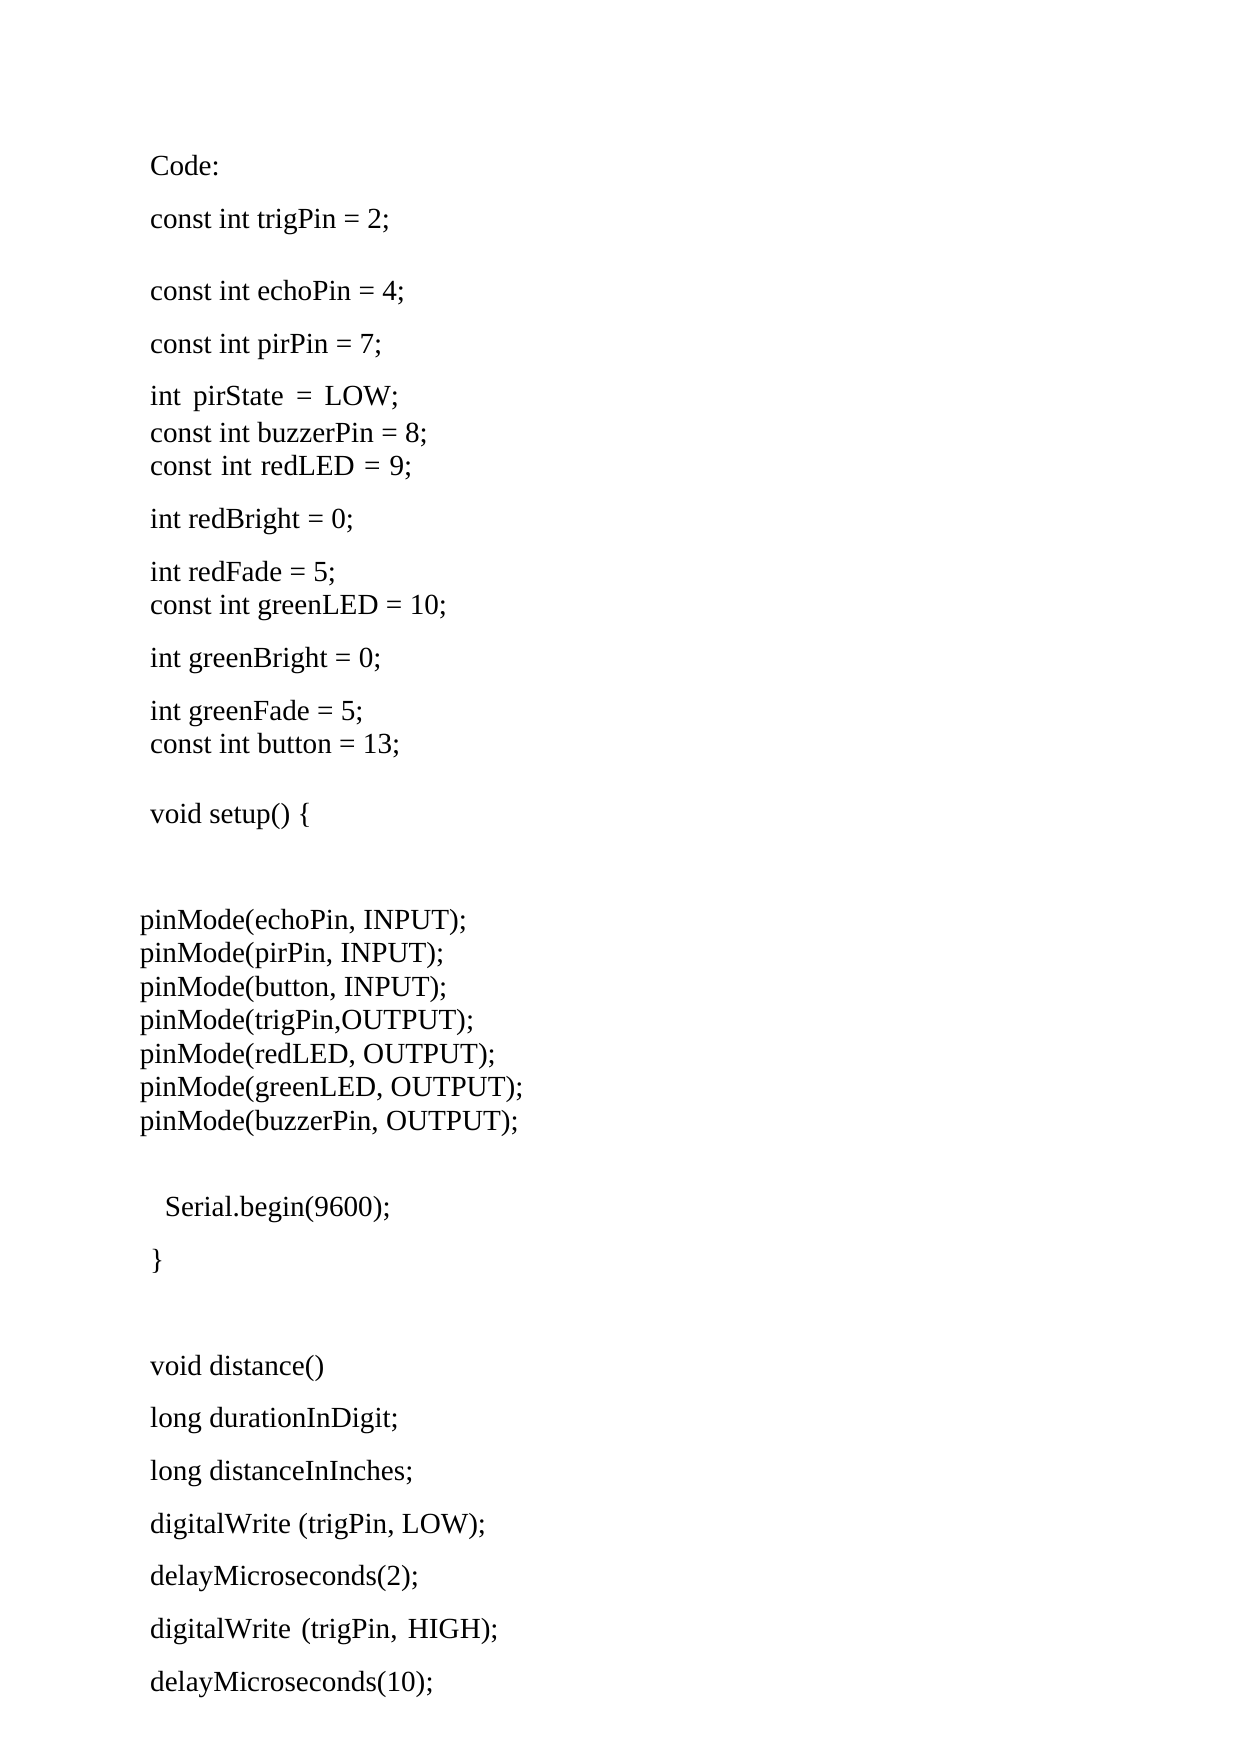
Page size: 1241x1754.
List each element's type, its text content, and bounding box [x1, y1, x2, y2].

text long durationInDigit; long distanceInInches; [150, 1401, 414, 1486]
text delayMicroseconds(10); [150, 1664, 1126, 1697]
text digitalWrite (trigPin, LOW); [150, 1506, 1108, 1539]
text const int echoPin = 4; [150, 273, 1036, 306]
text pinMode(redLED, OUTPUT); [139, 1036, 1126, 1069]
text void setup() { [150, 796, 1126, 830]
text int redFade = 5; [150, 554, 1126, 587]
text pinMode(button, INPUT); [139, 969, 1126, 1002]
text const int buzzerPin = 8; [150, 415, 1126, 448]
text pinMode(buzzerPin, OUTPUT); [139, 1103, 1126, 1137]
text int redBright = 0; [150, 501, 1126, 534]
text const int greenLED = 10; [150, 587, 1119, 621]
text int greenFade = 5; [150, 693, 1126, 727]
text const int pirPin = 7; [150, 326, 1126, 359]
text } [150, 1242, 1126, 1276]
text Serial.begin(9600); [164, 1189, 1126, 1222]
text int pirState = LOW; [150, 378, 1126, 412]
text pinMode(pirPin, INPUT); [139, 935, 1126, 969]
text int greenBright = 0; [150, 640, 1126, 674]
text Code: [150, 148, 1126, 182]
text const int trigPin = 2; [150, 201, 1036, 234]
text digitalWrite (trigPin, HIGH); [150, 1611, 1108, 1645]
text pinMode(greenLED, OUTPUT); [139, 1069, 1126, 1103]
text const int redLED = 9; [150, 448, 1119, 482]
text void distance() [150, 1348, 1126, 1381]
text pinMode(trigPin,OUTPUT); [139, 1002, 1126, 1036]
text pinMode(echoPin, INPUT); [139, 902, 1126, 935]
text const int button = 13; [150, 727, 1126, 760]
text delayMicroseconds(2); [150, 1558, 1108, 1592]
